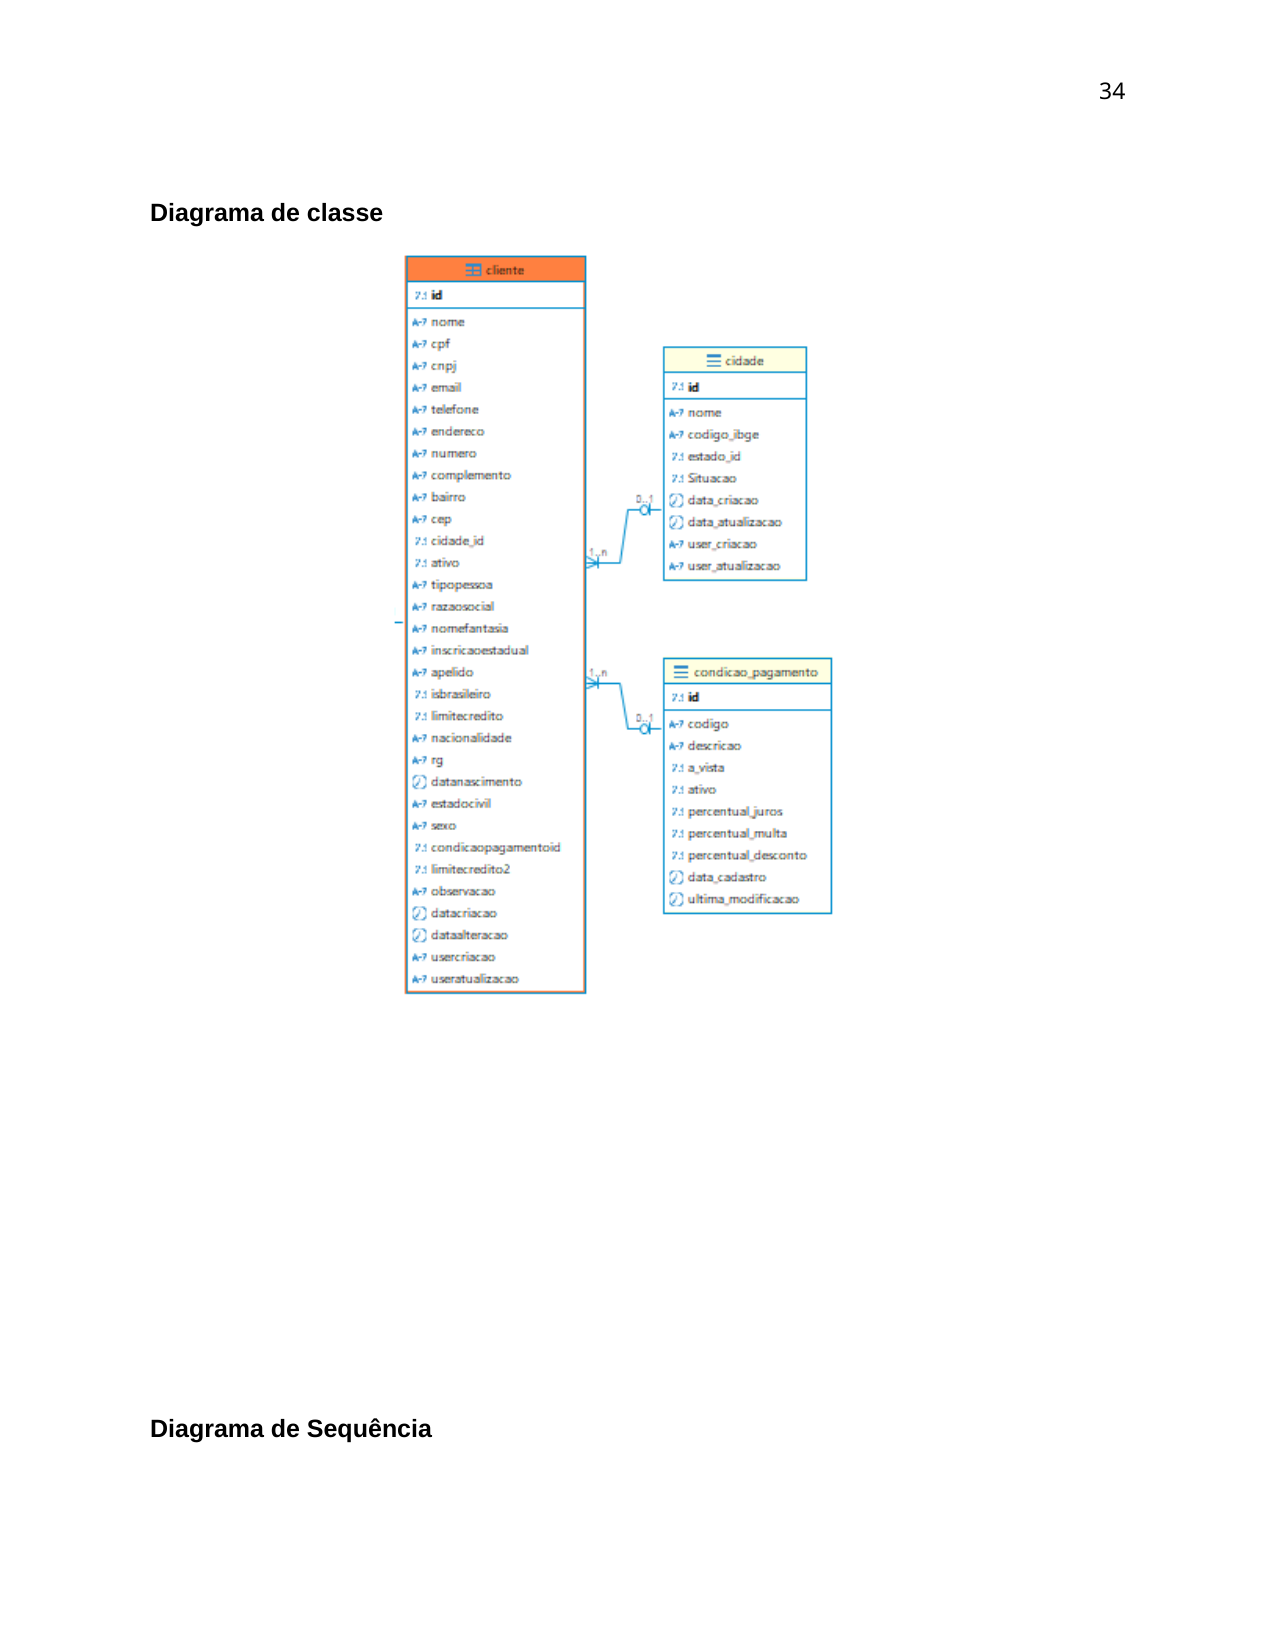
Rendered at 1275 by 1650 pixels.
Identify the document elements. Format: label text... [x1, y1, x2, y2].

text Diagrama de Sequência [150, 1413, 1125, 1442]
text Diagrama de classe [150, 198, 1125, 226]
picture [394, 245, 881, 1013]
